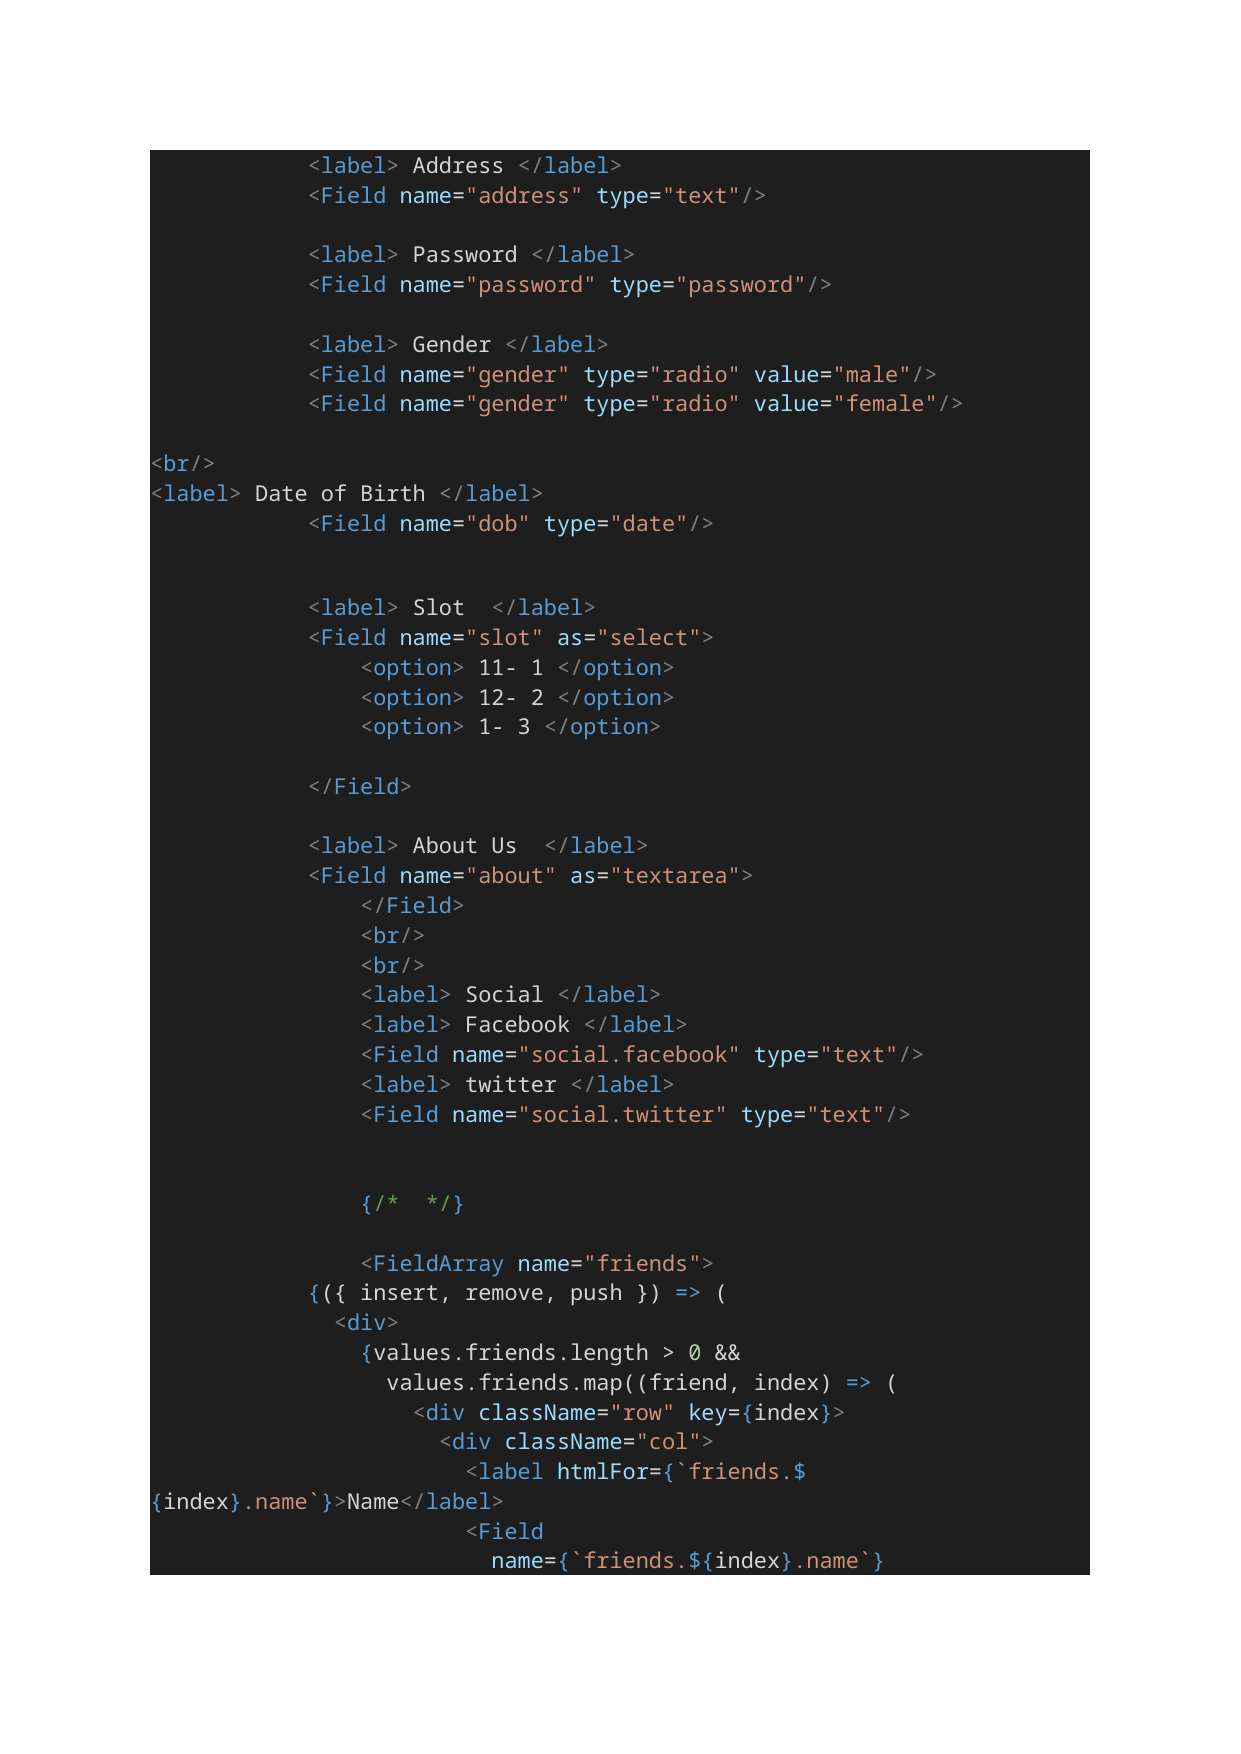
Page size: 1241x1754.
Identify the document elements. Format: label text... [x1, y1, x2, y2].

text <label> twitter </label> [150, 1069, 1090, 1098]
text name={`friends.${index}.name`} [150, 1545, 1090, 1575]
text {({ insert, remove, push }) => ( [150, 1277, 1090, 1307]
text <Field [150, 1516, 1090, 1545]
text {values.friends.length > 0 && [150, 1337, 1090, 1367]
text <br/> [150, 920, 1090, 949]
text <Field name="password" type="password"/> [150, 269, 1090, 299]
text <Field name="gender" type="radio" value="female"/> [150, 388, 1090, 418]
text <Field name="social.twitter" type="text"/> [150, 1098, 1090, 1128]
text <Field name="slot" as="select"> [150, 622, 1090, 652]
text <br/> [150, 949, 1090, 979]
text {/* */} [150, 1188, 1090, 1218]
text <label> About Us </label> [150, 830, 1090, 860]
text <div className="row" key={index}> [150, 1396, 1090, 1426]
text </Field> [150, 771, 1090, 801]
text <label> Social </label> [150, 979, 1090, 1009]
text <option> 1- 3 </option> [150, 711, 1090, 741]
text <label> Slot </label> [150, 592, 1090, 622]
text <label> Date of Birth </label> [150, 478, 1090, 507]
text <option> 12- 2 </option> [150, 681, 1090, 711]
text <label htmlFor={`friends.${index}.name`}>Name</label> [150, 1456, 1090, 1516]
text <Field name="social.facebook" type="text"/> [150, 1039, 1090, 1069]
text <label> Password </label> [150, 239, 1090, 269]
text <Field name="about" as="textarea"> [150, 860, 1090, 890]
text <div> [150, 1307, 1090, 1337]
text <Field name="gender" type="radio" value="male"/> [150, 358, 1090, 388]
text <label> Address </label> [150, 150, 1090, 180]
text </Field> [150, 890, 1090, 920]
text <option> 11- 1 </option> [150, 652, 1090, 681]
text <label> Facebook </label> [150, 1009, 1090, 1039]
text <label> Gender </label> [150, 329, 1090, 358]
text <Field name="dob" type="date"/> [150, 507, 1090, 537]
text <br/> [150, 448, 1090, 478]
text values.friends.map((friend, index) => ( [150, 1367, 1090, 1396]
text <div className="col"> [150, 1426, 1090, 1456]
text <Field name="address" type="text"/> [150, 180, 1090, 209]
text <FieldArray name="friends"> [150, 1247, 1090, 1277]
